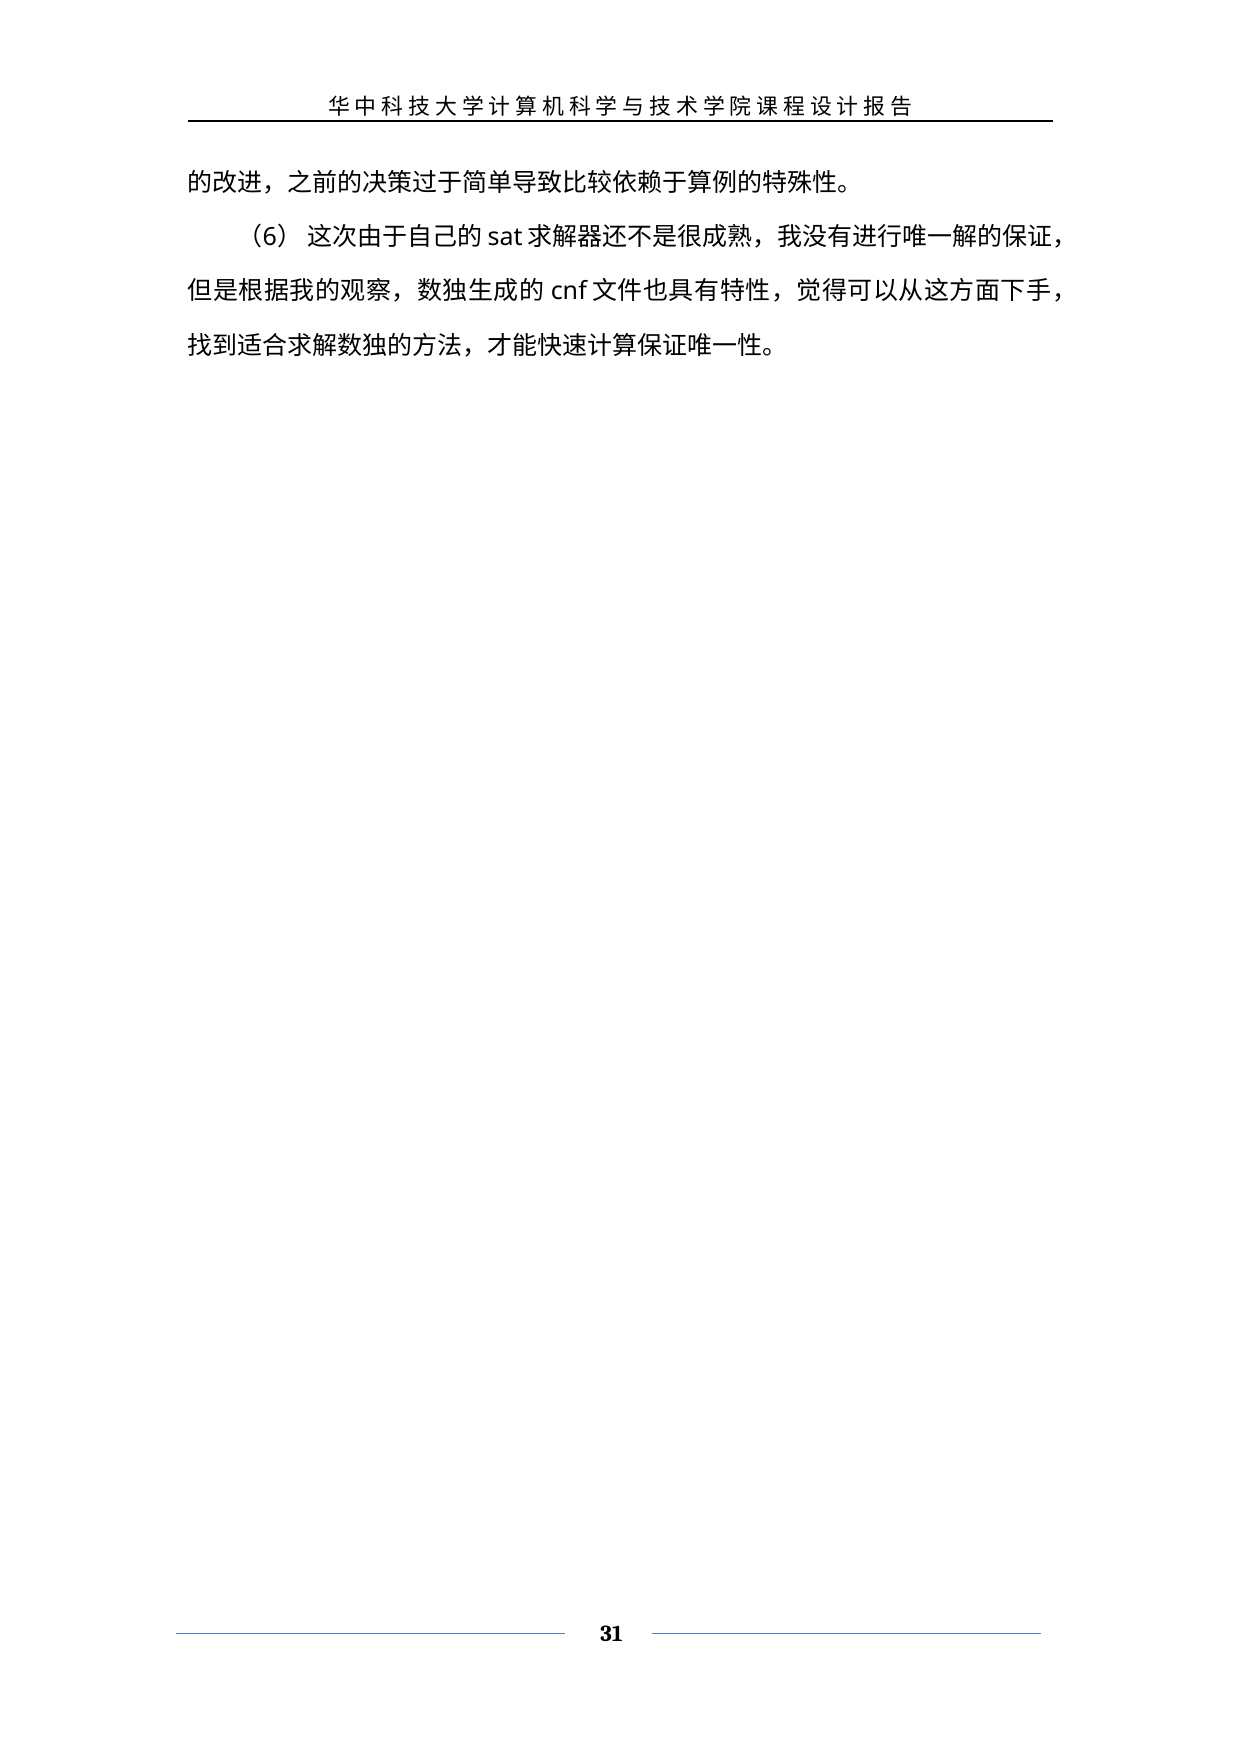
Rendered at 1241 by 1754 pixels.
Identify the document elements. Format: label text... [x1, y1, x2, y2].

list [187, 162, 1053, 198]
list 这次由于自己的sat求解器还不是很成熟，我没有进行唯一解的保证，但是根据我的观察，数独生成的cnf文件也具有特性，觉得可以从这方面下手，找到适合求解数独的方法，才能快速计算保证唯一性。 [187, 216, 1053, 361]
